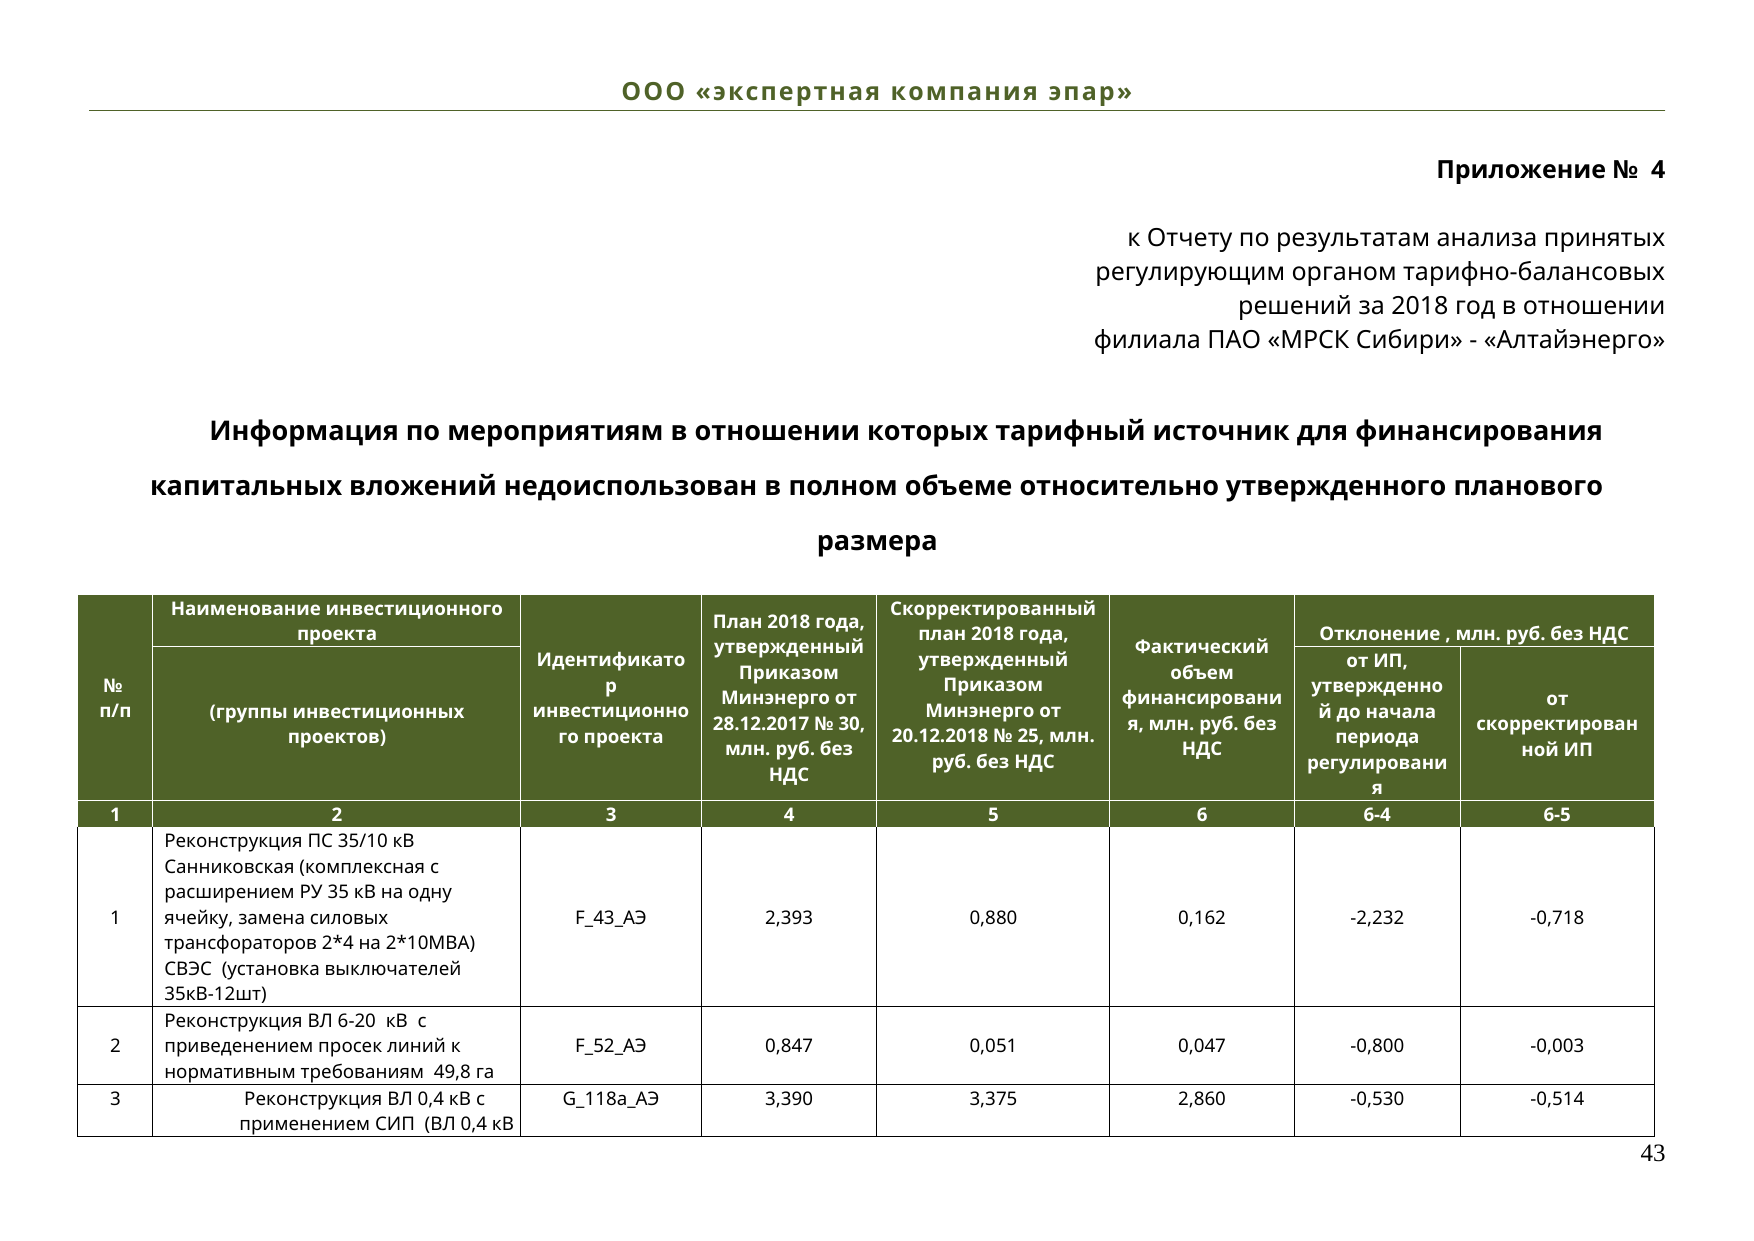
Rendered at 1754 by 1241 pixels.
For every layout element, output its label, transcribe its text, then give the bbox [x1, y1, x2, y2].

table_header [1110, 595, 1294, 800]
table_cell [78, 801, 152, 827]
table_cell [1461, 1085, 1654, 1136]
list филиала ПАО «МРСК Сибири» - «Алтайэнерго» [89, 322, 1665, 356]
list Информация по мероприятиям в отношении которых тарифный источник для финансирования капитальных вложений недоиспользован в полном объеме относительно утвержденного планового размера [89, 411, 1665, 559]
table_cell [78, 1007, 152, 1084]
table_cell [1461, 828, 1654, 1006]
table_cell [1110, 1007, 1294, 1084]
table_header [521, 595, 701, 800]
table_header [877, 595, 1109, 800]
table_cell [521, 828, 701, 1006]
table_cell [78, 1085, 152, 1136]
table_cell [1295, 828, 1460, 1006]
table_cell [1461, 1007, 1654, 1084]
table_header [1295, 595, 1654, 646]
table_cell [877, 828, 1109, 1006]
list к Отчету по результатам анализа принятых [185, 219, 1665, 254]
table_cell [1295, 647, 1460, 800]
subtitle Приложение № 4 [89, 152, 1665, 186]
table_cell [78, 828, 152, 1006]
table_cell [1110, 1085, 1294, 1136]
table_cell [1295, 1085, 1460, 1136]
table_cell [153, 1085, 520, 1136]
list регулирующим органом тарифно-балансовых [185, 254, 1665, 288]
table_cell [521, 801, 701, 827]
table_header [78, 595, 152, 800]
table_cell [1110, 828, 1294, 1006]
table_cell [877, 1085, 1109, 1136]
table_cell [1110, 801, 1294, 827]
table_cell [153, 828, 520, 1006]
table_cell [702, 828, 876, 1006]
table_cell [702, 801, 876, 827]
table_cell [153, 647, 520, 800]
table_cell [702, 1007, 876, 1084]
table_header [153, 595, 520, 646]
list решений за 2018 год в отношении [185, 288, 1665, 322]
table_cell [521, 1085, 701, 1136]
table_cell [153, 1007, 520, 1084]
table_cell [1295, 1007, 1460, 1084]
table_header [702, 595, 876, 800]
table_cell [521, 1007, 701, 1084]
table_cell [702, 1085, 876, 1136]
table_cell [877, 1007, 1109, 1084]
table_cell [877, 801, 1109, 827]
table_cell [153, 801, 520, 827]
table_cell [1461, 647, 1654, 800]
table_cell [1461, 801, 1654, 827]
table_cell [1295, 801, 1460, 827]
